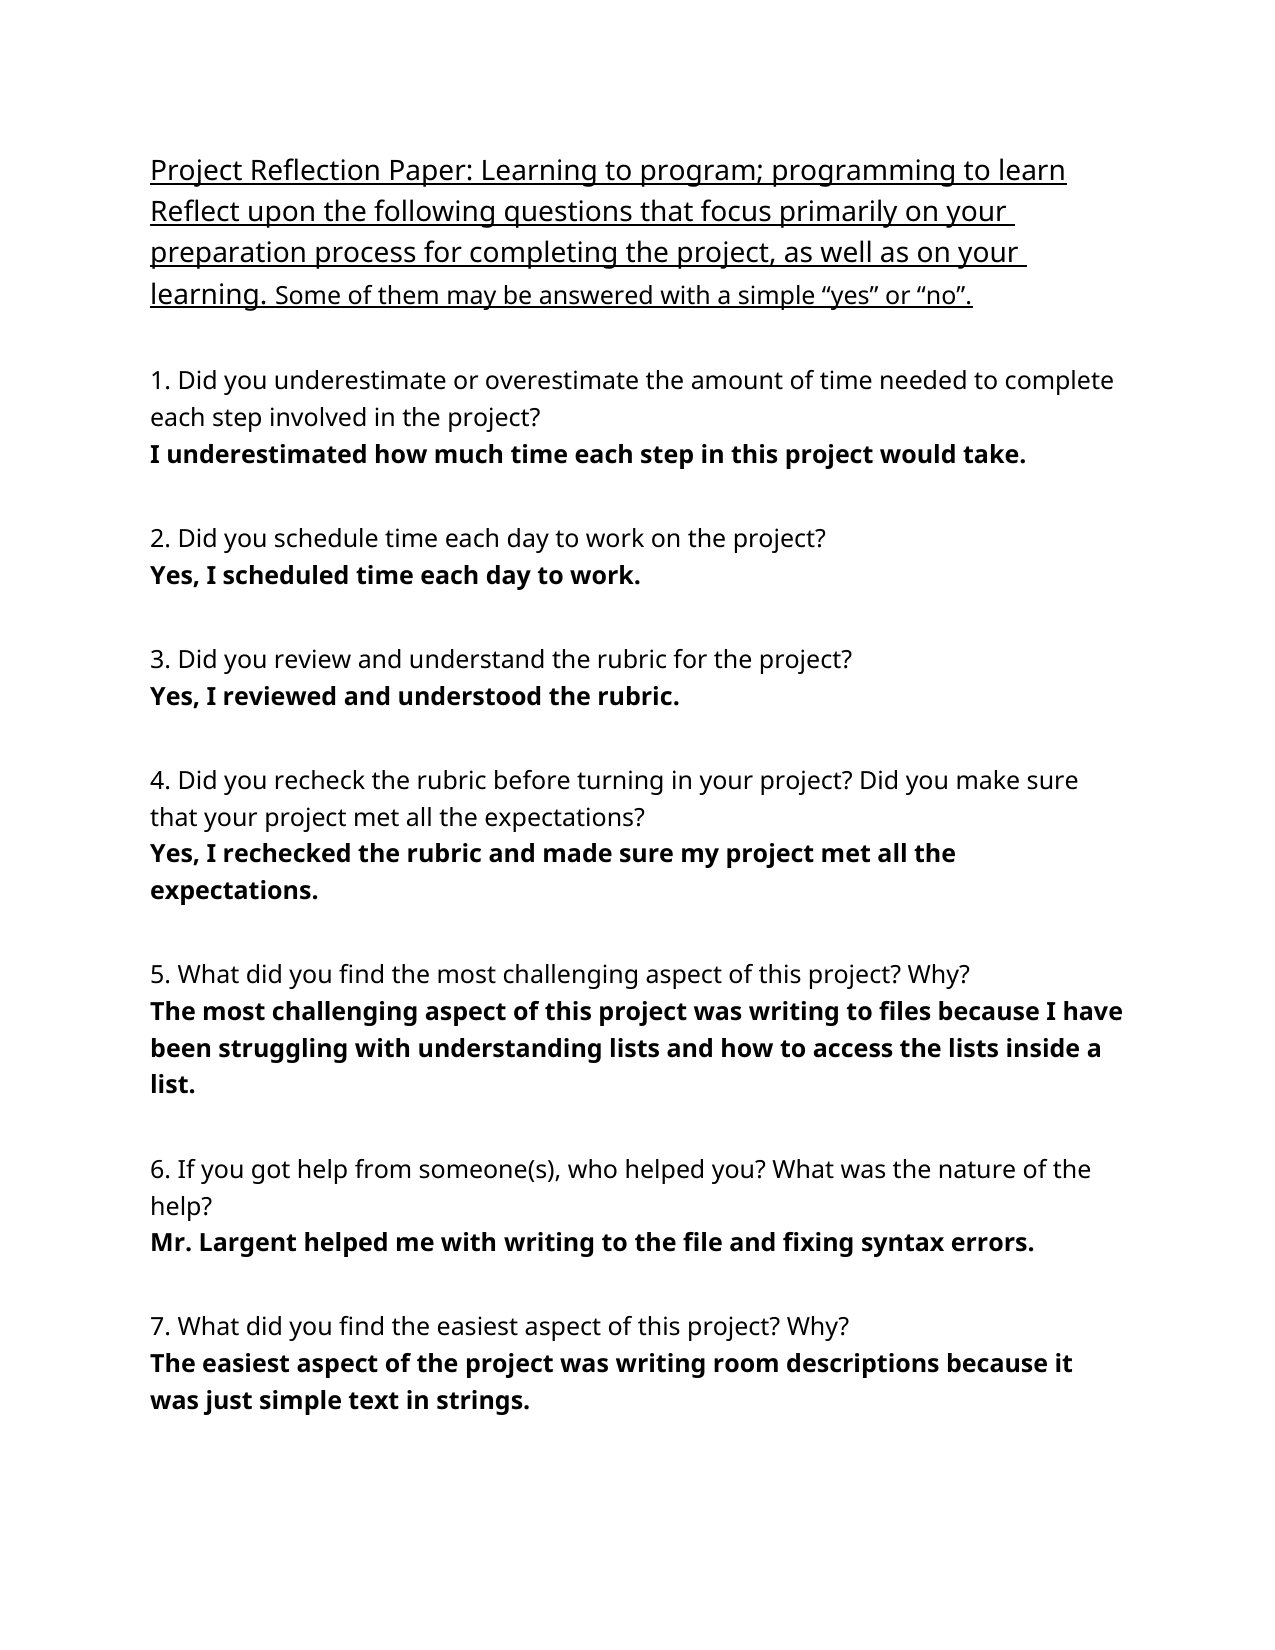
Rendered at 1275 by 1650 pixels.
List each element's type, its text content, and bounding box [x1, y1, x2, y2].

text 4. Did you recheck the rubric before turning in your project? Did you make sure that your project met all the expectations? Yes, I rechecked the rubric and made sure my project met all the expectations. [150, 732, 1125, 907]
text 1. Did you underestimate or overestimate the amount of time needed to complete each step involved in the project? I underestimated how much time each step in this project would take. [150, 332, 1125, 470]
text 3. Did you review and understand the rubric for the project? Yes, I reviewed and understood the rubric. [150, 611, 1125, 712]
text 7. What did you find the easiest aspect of this project? Why? The easiest aspect of the project was writing room descriptions because it was just simple text in strings. [150, 1278, 1125, 1417]
text Project Reflection Paper: Learning to program; programming to learn Reflect upon the following questions that focus primarily on your preparation process for completing the project, as well as on your learning. Some of them may be answered with a simple “yes” or “no”. [150, 150, 1125, 312]
text 2. Did you schedule time each day to work on the project? Yes, I scheduled time each day to work. [150, 490, 1125, 591]
text 5. What did you find the most challenging aspect of this project? Why? The most challenging aspect of this project was writing to files because I have been struggling with understanding lists and how to access the lists inside a list. [150, 926, 1125, 1101]
text 6. If you got help from someone(s), who helped you? What was the nature of the help? Mr. Largent helped me with writing to the file and fixing syntax errors. [150, 1121, 1125, 1259]
